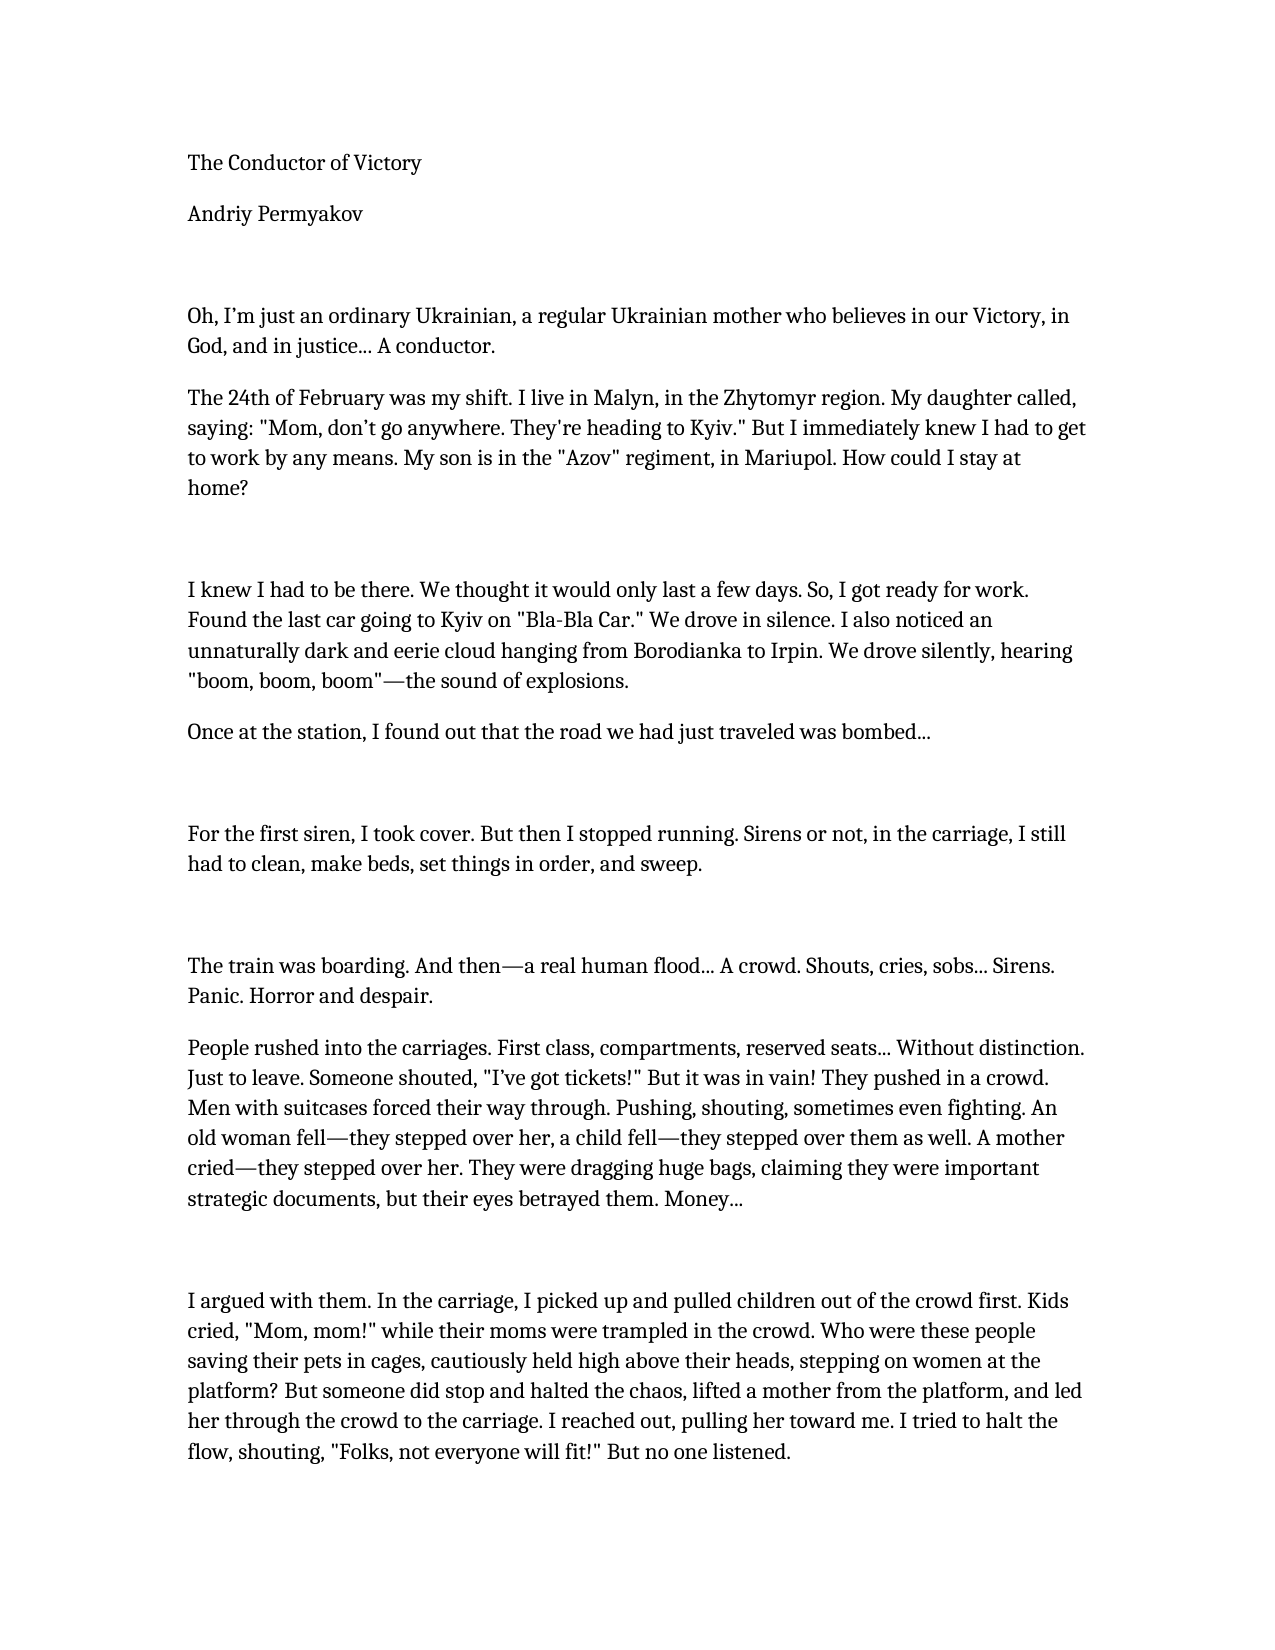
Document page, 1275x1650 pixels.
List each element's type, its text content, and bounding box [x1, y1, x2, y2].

text Once at the station, I found out that the road we had just traveled was bombed... [187, 719, 1087, 745]
text The Conductor of Victory [187, 150, 1087, 176]
text Andriy Permyakov [187, 201, 1087, 227]
text Oh, I’m just an ordinary Ukrainian, a regular Ukrainian mother who believes in our Victory, in God, and in justice... A conductor. [187, 303, 1087, 360]
text The train was boarding. And then—a real human flood... A crowd. Shouts, cries, sobs... Sirens. Panic. Horror and despair. [187, 953, 1087, 1010]
text I argued with them. In the carriage, I picked up and pulled children out of the crowd first. Kids cried, "Mom, mom!" while their moms were trampled in the crowd. Who were these people saving their pets in cages, cautiously held high above their heads, stepping on women at the platform? But someone did stop and halted the chaos, lifted a mother from the platform, and led her through the crowd to the carriage. I reached out, pulling her toward me. I tried to halt the flow, shouting, "Folks, not everyone will fit!" But no one listened. [187, 1287, 1087, 1465]
text I knew I had to be there. We thought it would only last a few days. So, I got ready for work. Found the last car going to Kyiv on "Bla-Bla Car." We drove in silence. I also noticed an unnaturally dark and eerie cloud hanging from Borodianka to Irpin. We drove silently, hearing "boom, boom, boom"—the sound of explosions. [187, 577, 1087, 694]
text For the first siren, I took cover. But then I stopped running. Sirens or not, in the carriage, I still had to clean, make beds, set things in order, and sweep. [187, 821, 1087, 877]
text The 24th of February was my shift. I live in Malyn, in the Zhytomyr region. My daughter called, saying: "Mom, don’t go anywhere. They're heading to Kyiv." But I immediately knew I had to get to work by any means. My son is in the "Azov" regiment, in Mariupol. How could I stay at home? [187, 384, 1087, 501]
text People rushed into the carriages. First class, compartments, reserved seats... Without distinction. Just to leave. Someone shouted, "I’ve got tickets!" But it was in vain! They pushed in a crowd. Men with suitcases forced their way through. Pushing, shouting, sometimes even fighting. An old woman fell—they stepped over her, a child fell—they stepped over them as well. A mother cried—they stepped over her. They were dragging huge bags, claiming they were important strategic documents, but their eyes betrayed them. Money... [187, 1034, 1087, 1212]
